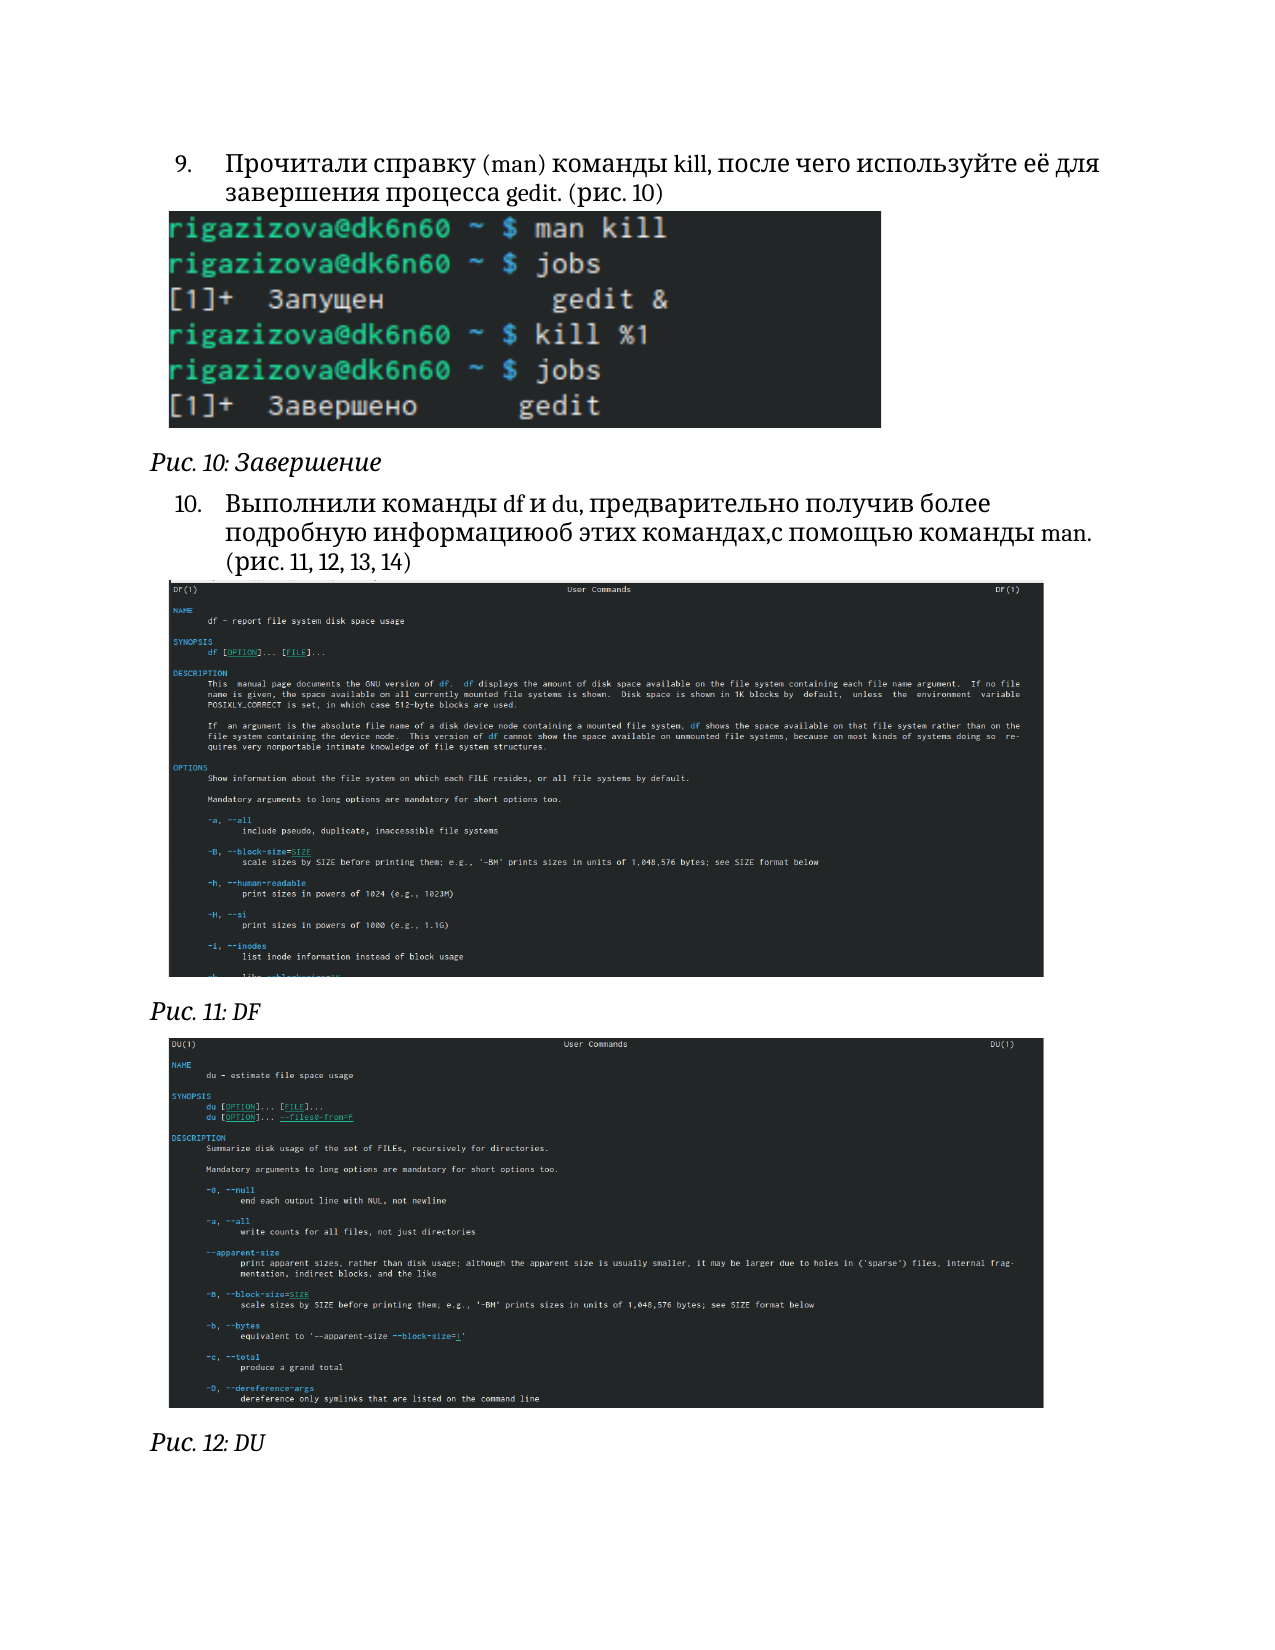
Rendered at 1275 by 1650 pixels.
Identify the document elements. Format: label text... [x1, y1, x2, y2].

text Рис. 10: Завершение [150, 449, 1125, 477]
picture [168, 1038, 1044, 1408]
list Выполнили команды df и du, предварительно получив более подробную информациюоб этих командах,с помощью команды man. (рис. 11, 12, 13, 14) [175, 490, 1125, 576]
list Прочитали справку (man) команды kill, после чего используйте её для завершения процесса gedit. (рис. 10) [175, 150, 1125, 207]
text Рис. 12: DU [150, 1428, 1125, 1457]
text Рис. 11: DF [150, 997, 1125, 1026]
picture [168, 580, 1044, 977]
picture [168, 211, 882, 428]
